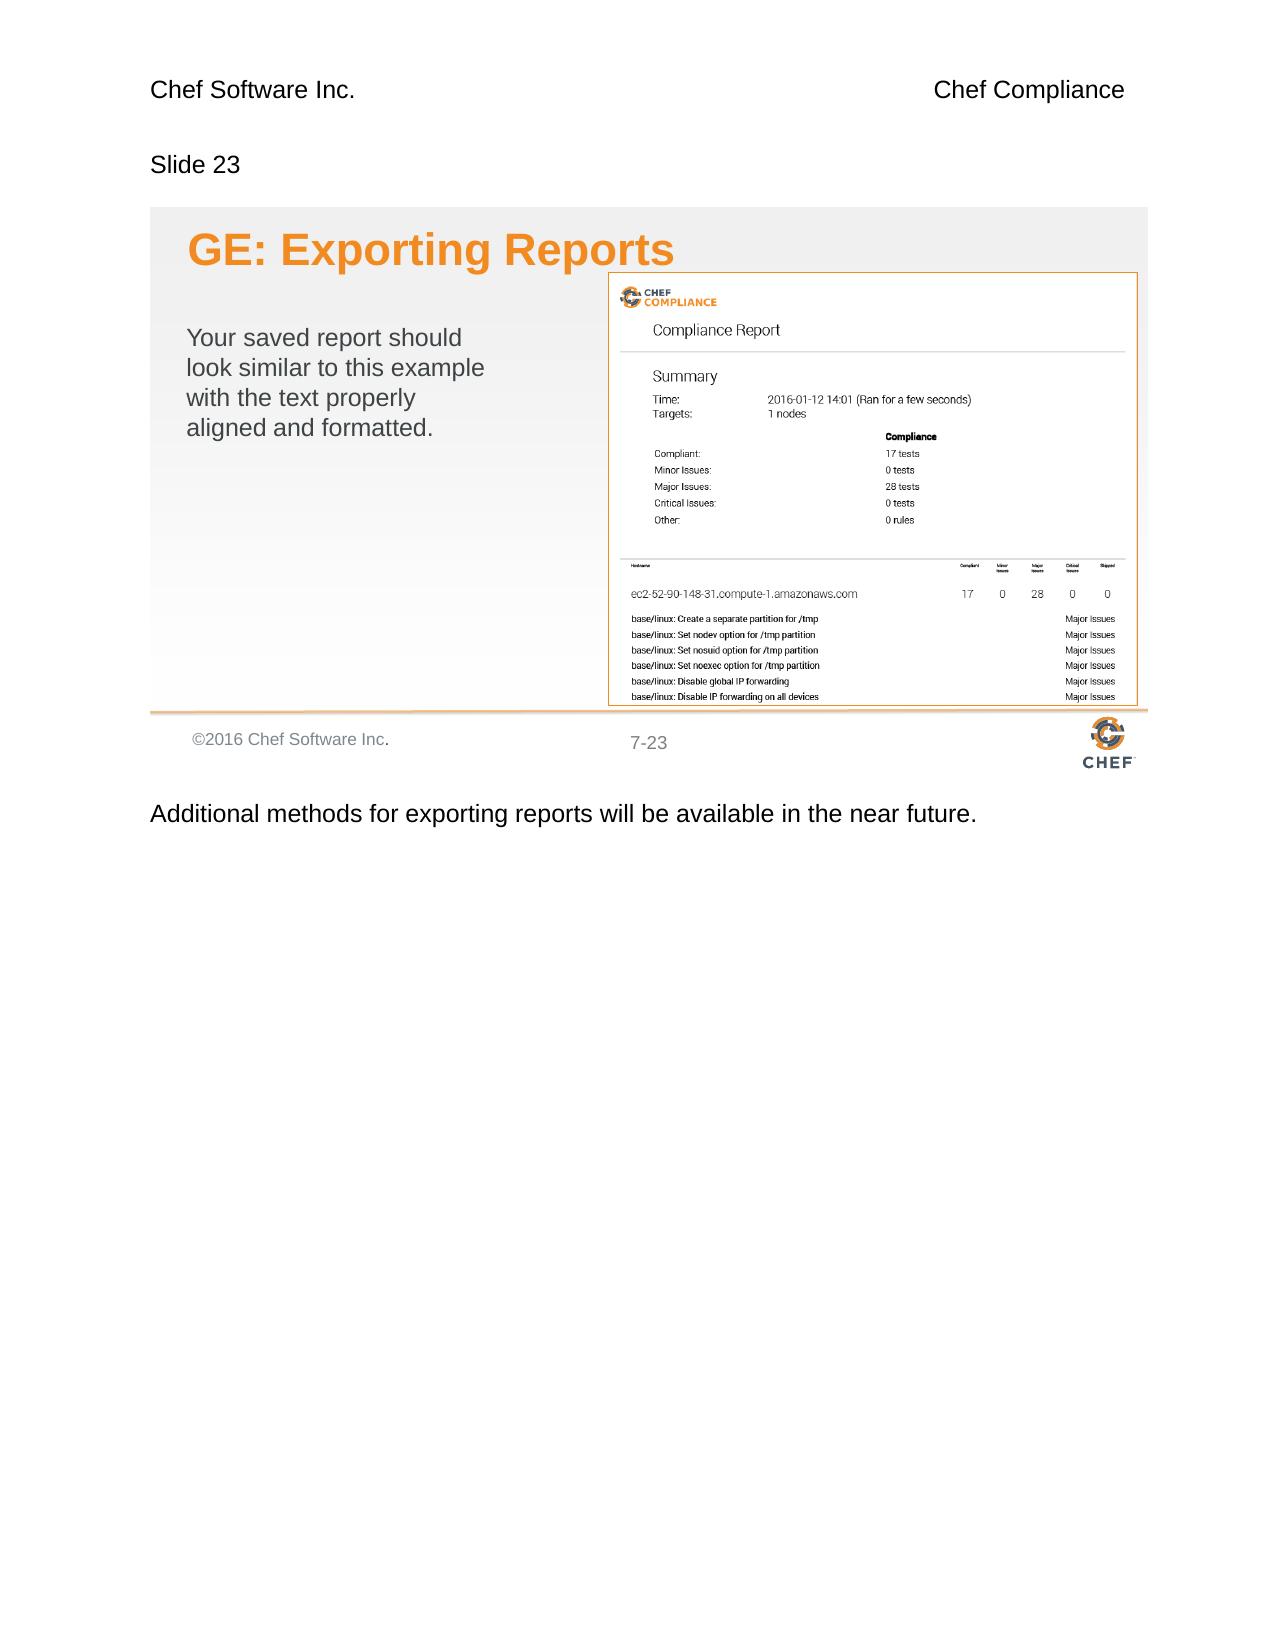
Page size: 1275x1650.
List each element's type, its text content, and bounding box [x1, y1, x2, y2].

text Additional methods for exporting reports will be available in the near future. [150, 798, 1125, 827]
text Slide 23 [150, 150, 1125, 179]
